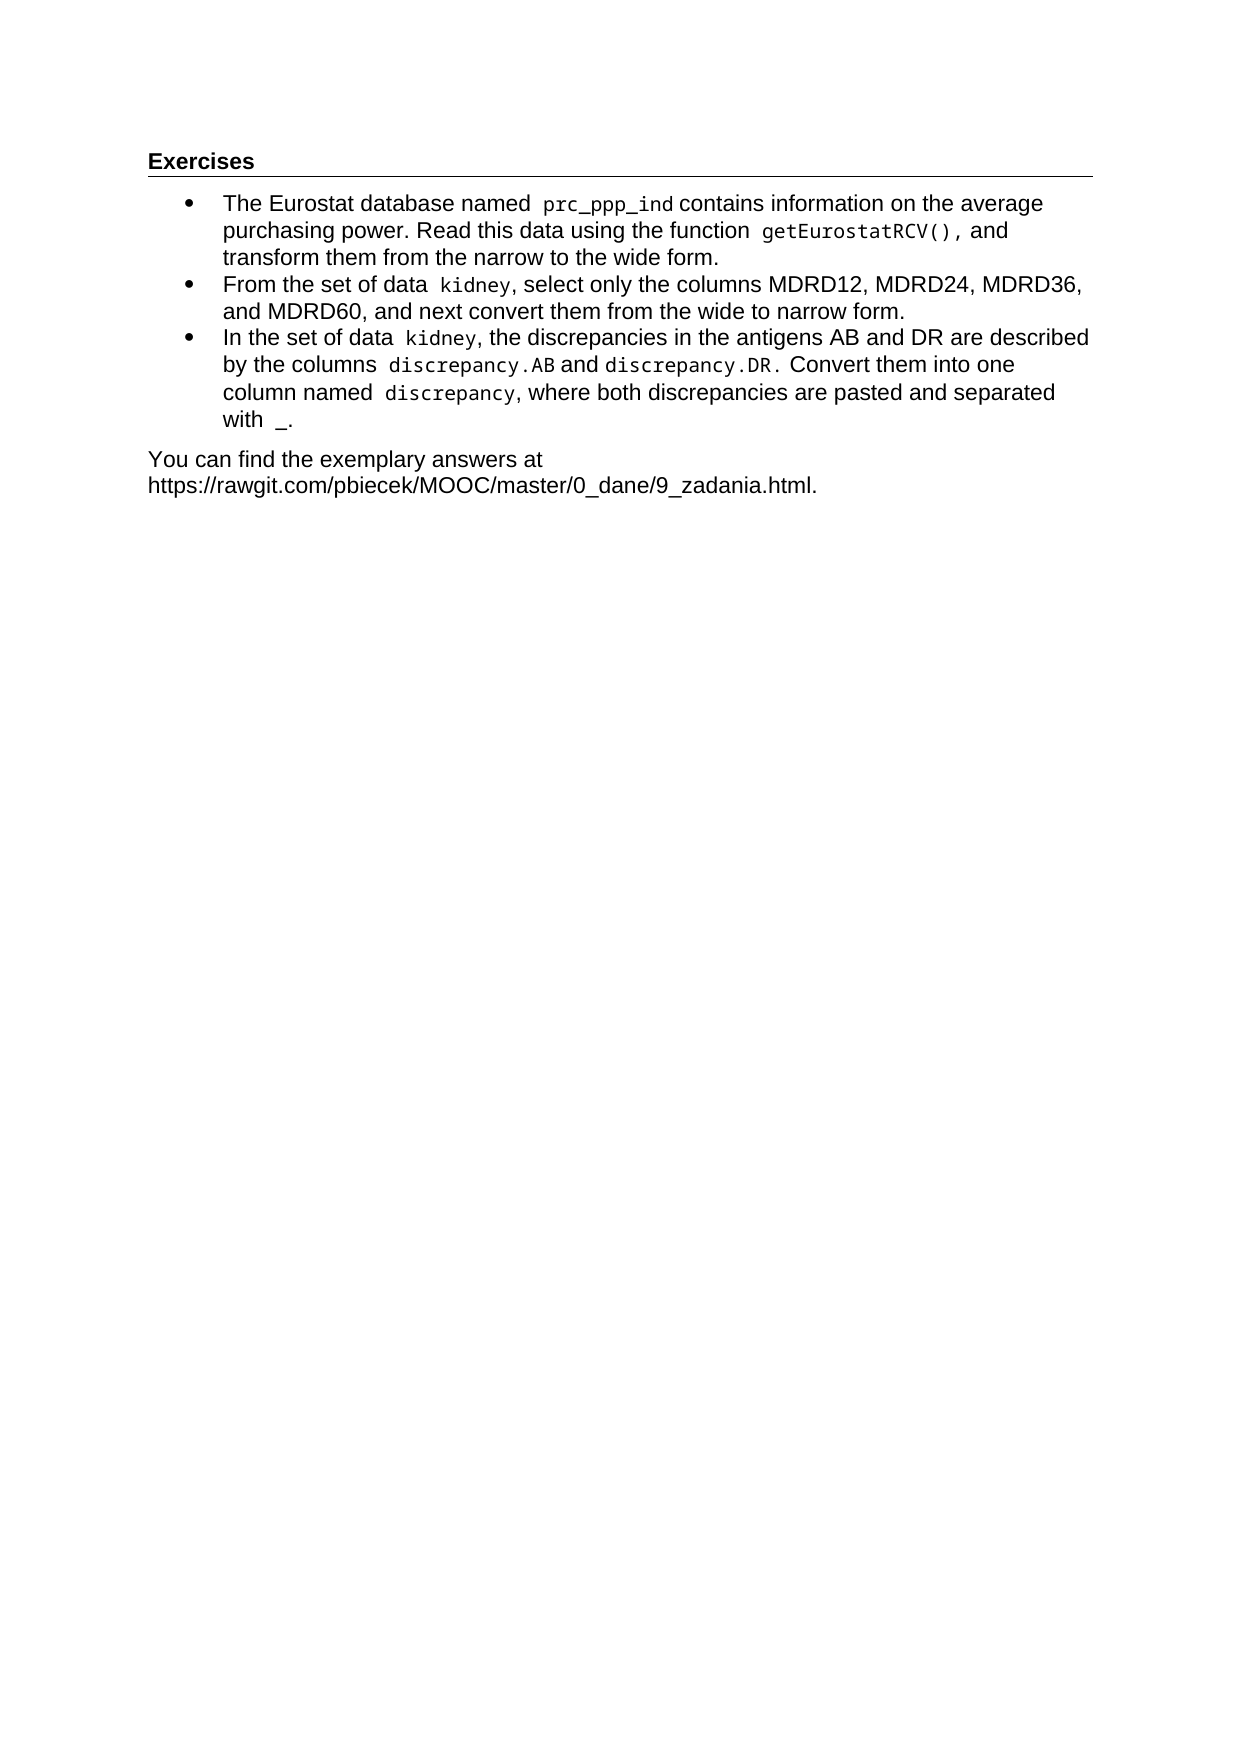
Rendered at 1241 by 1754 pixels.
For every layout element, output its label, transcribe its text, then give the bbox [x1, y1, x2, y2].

list The Eurostat database named prc_ppp_ind contains information on the average purchasing power. Read this data using the function getEurostatRCV(), and transform them from the narrow to the wide form. [185, 189, 1093, 271]
list From the set of data kidney, select only the columns MDRD12, MDRD24, MDRD36, and MDRD60, and next convert them from the wide to narrow form. [185, 271, 1093, 324]
text Exercises [148, 148, 1093, 176]
list In the set of data kidney, the discrepancies in the antigens AB and DR are described by the columns discrepancy.AB and discrepancy.DR. Convert them into one column named discrepancy, where both discrepancies are pasted and separated with _. [185, 324, 1093, 433]
text You can find the exemplary answers at https://rawgit.com/pbiecek/MOOC/master/0_dane/9_zadania.html. [148, 446, 1093, 498]
